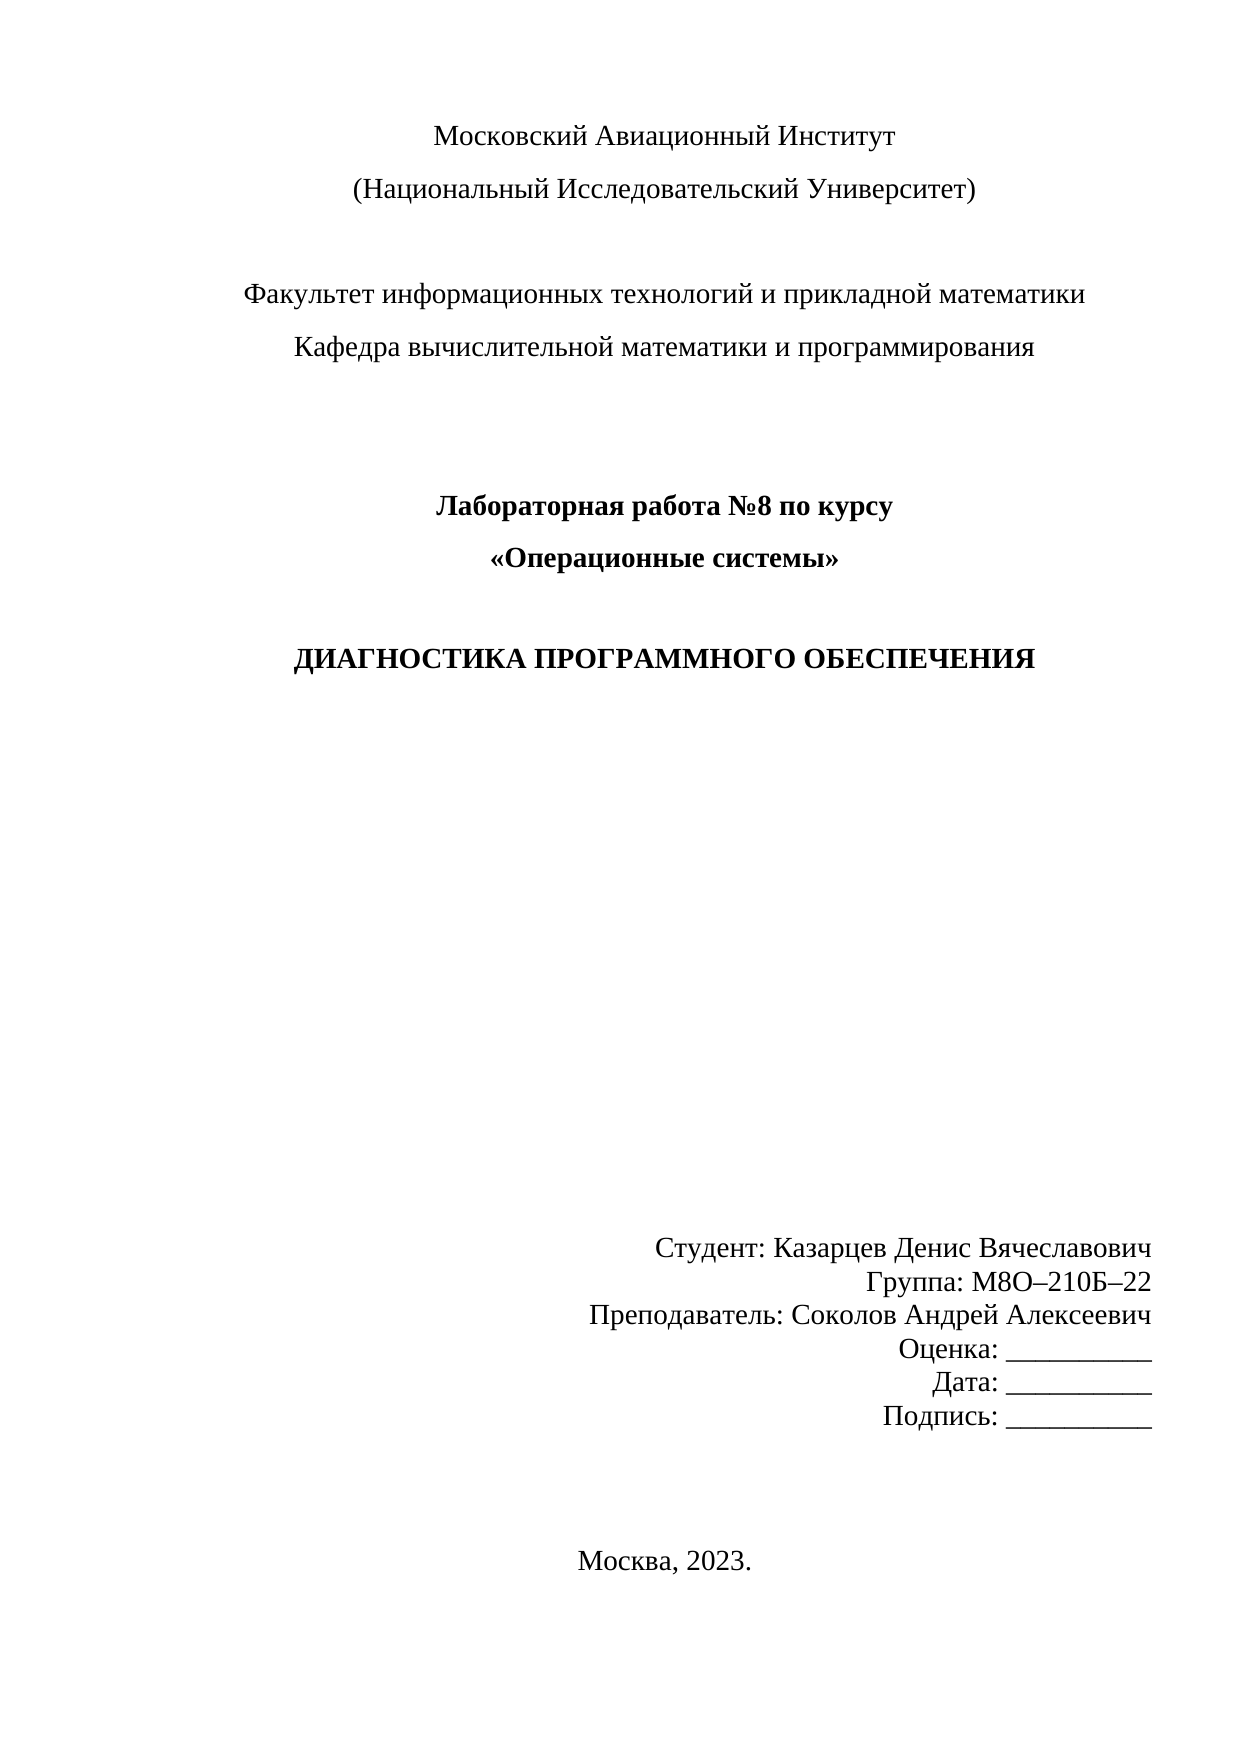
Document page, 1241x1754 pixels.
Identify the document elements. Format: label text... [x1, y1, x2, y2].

text Группа: М8О–210Б–22 [767, 1264, 1152, 1297]
text Преподаватель: Соколов Андрей Алексеевич [177, 1297, 1152, 1331]
text Факультет информационных технологий и прикладной математики [177, 277, 1152, 310]
text Лабораторная работа №8 по курсу [177, 488, 1152, 521]
text Москва, 2023. [177, 1543, 1152, 1576]
text (Национальный Исследовательский Университет) [177, 171, 1152, 204]
text Подпись: __________ [177, 1398, 1152, 1431]
text ДИАГНОСТИКА ПРОГРАММНОГО ОБЕСПЕЧЕНИЯ [177, 641, 1152, 674]
text «Операционные системы» [177, 541, 1152, 574]
text Кафедра вычислительной математики и программирования [177, 329, 1152, 363]
text Студент: Казарцев Денис Вячеславович [177, 1230, 1152, 1264]
text Оценка: __________ [177, 1331, 1152, 1364]
text Московский Авиационный Институт [177, 118, 1152, 152]
text Дата: __________ [177, 1364, 1152, 1398]
